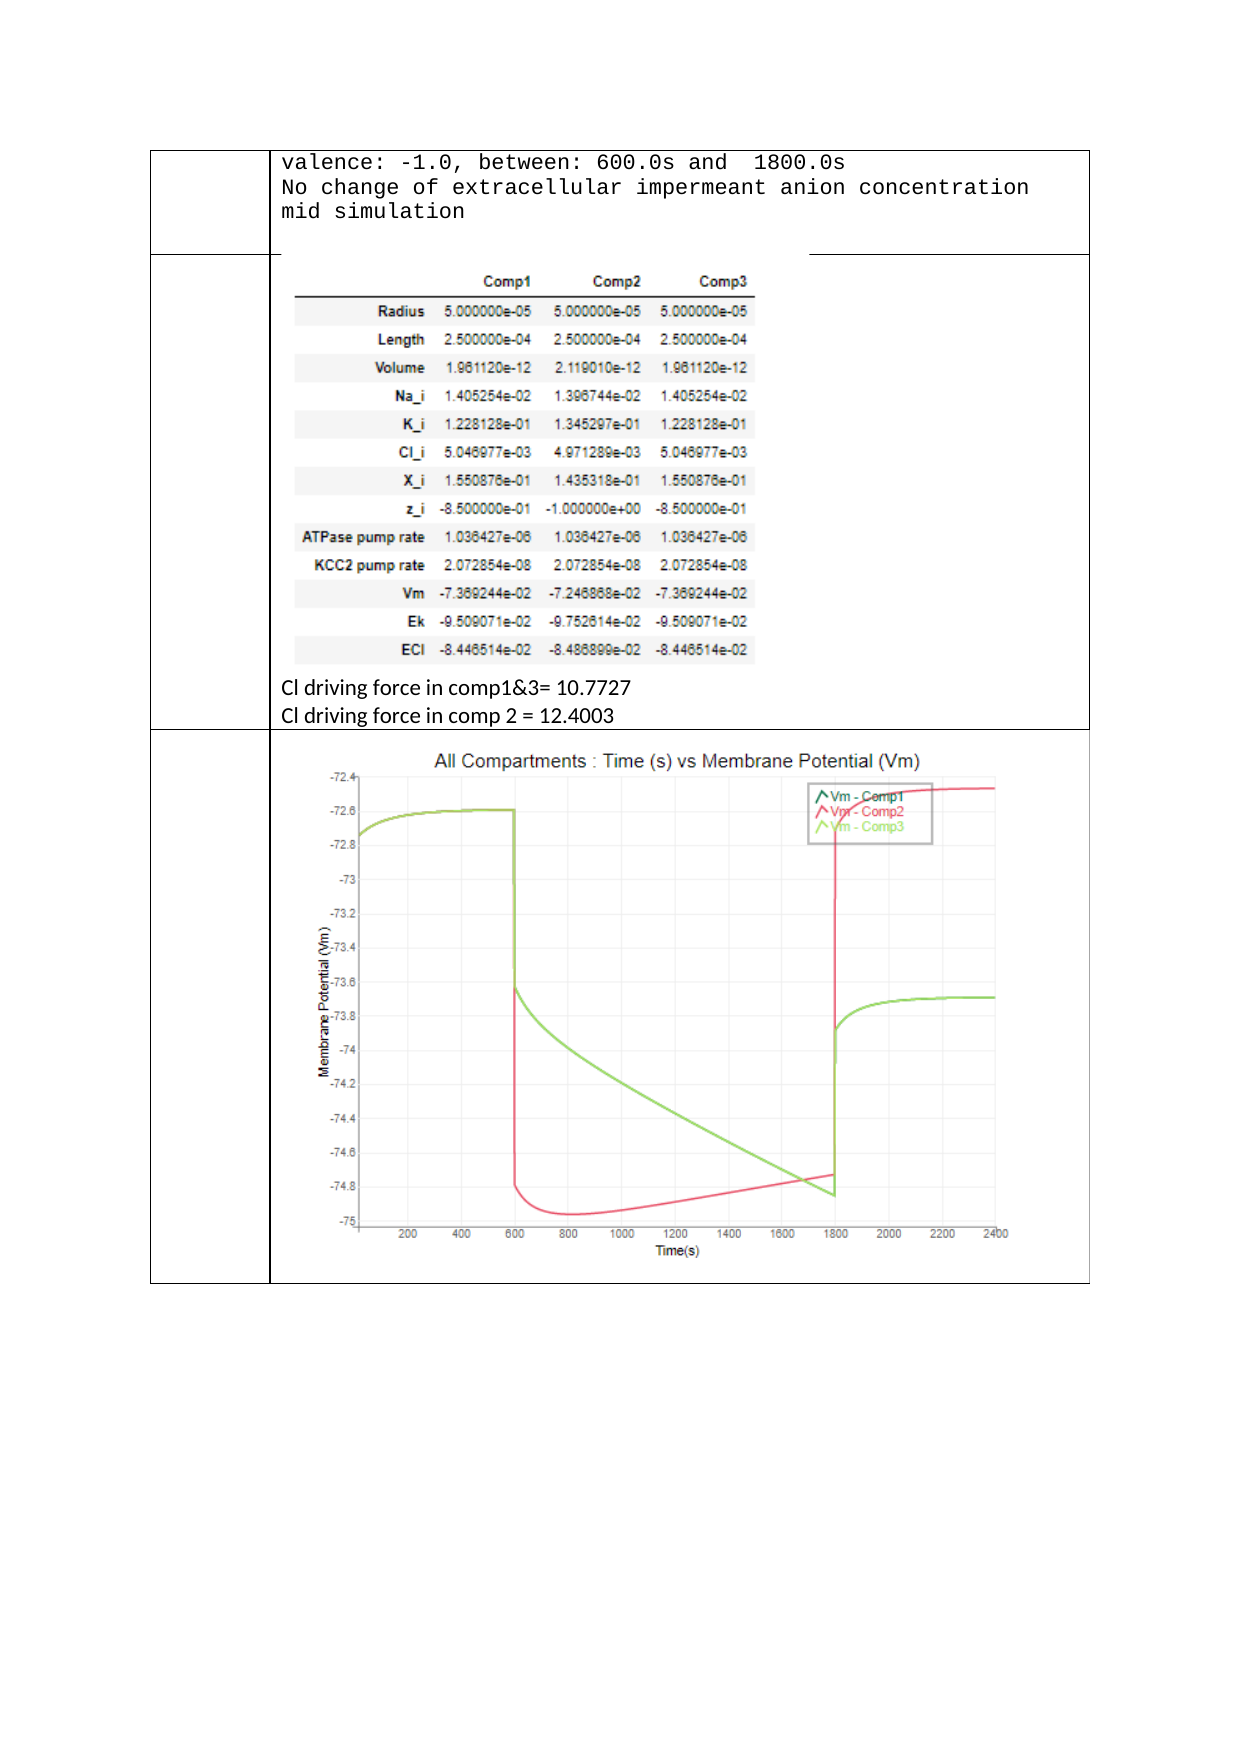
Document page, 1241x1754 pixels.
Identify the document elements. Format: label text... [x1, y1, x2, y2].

table_cell [271, 730, 281, 1282]
table_cell [151, 730, 269, 1282]
table_cell [151, 151, 269, 253]
picture [281, 254, 810, 674]
table_cell Cl driving force in comp1&3= 10.7727 Cl driving force in comp 2 = 12.4003 [271, 255, 1089, 729]
table_cell [151, 255, 269, 729]
picture [281, 730, 1090, 1283]
